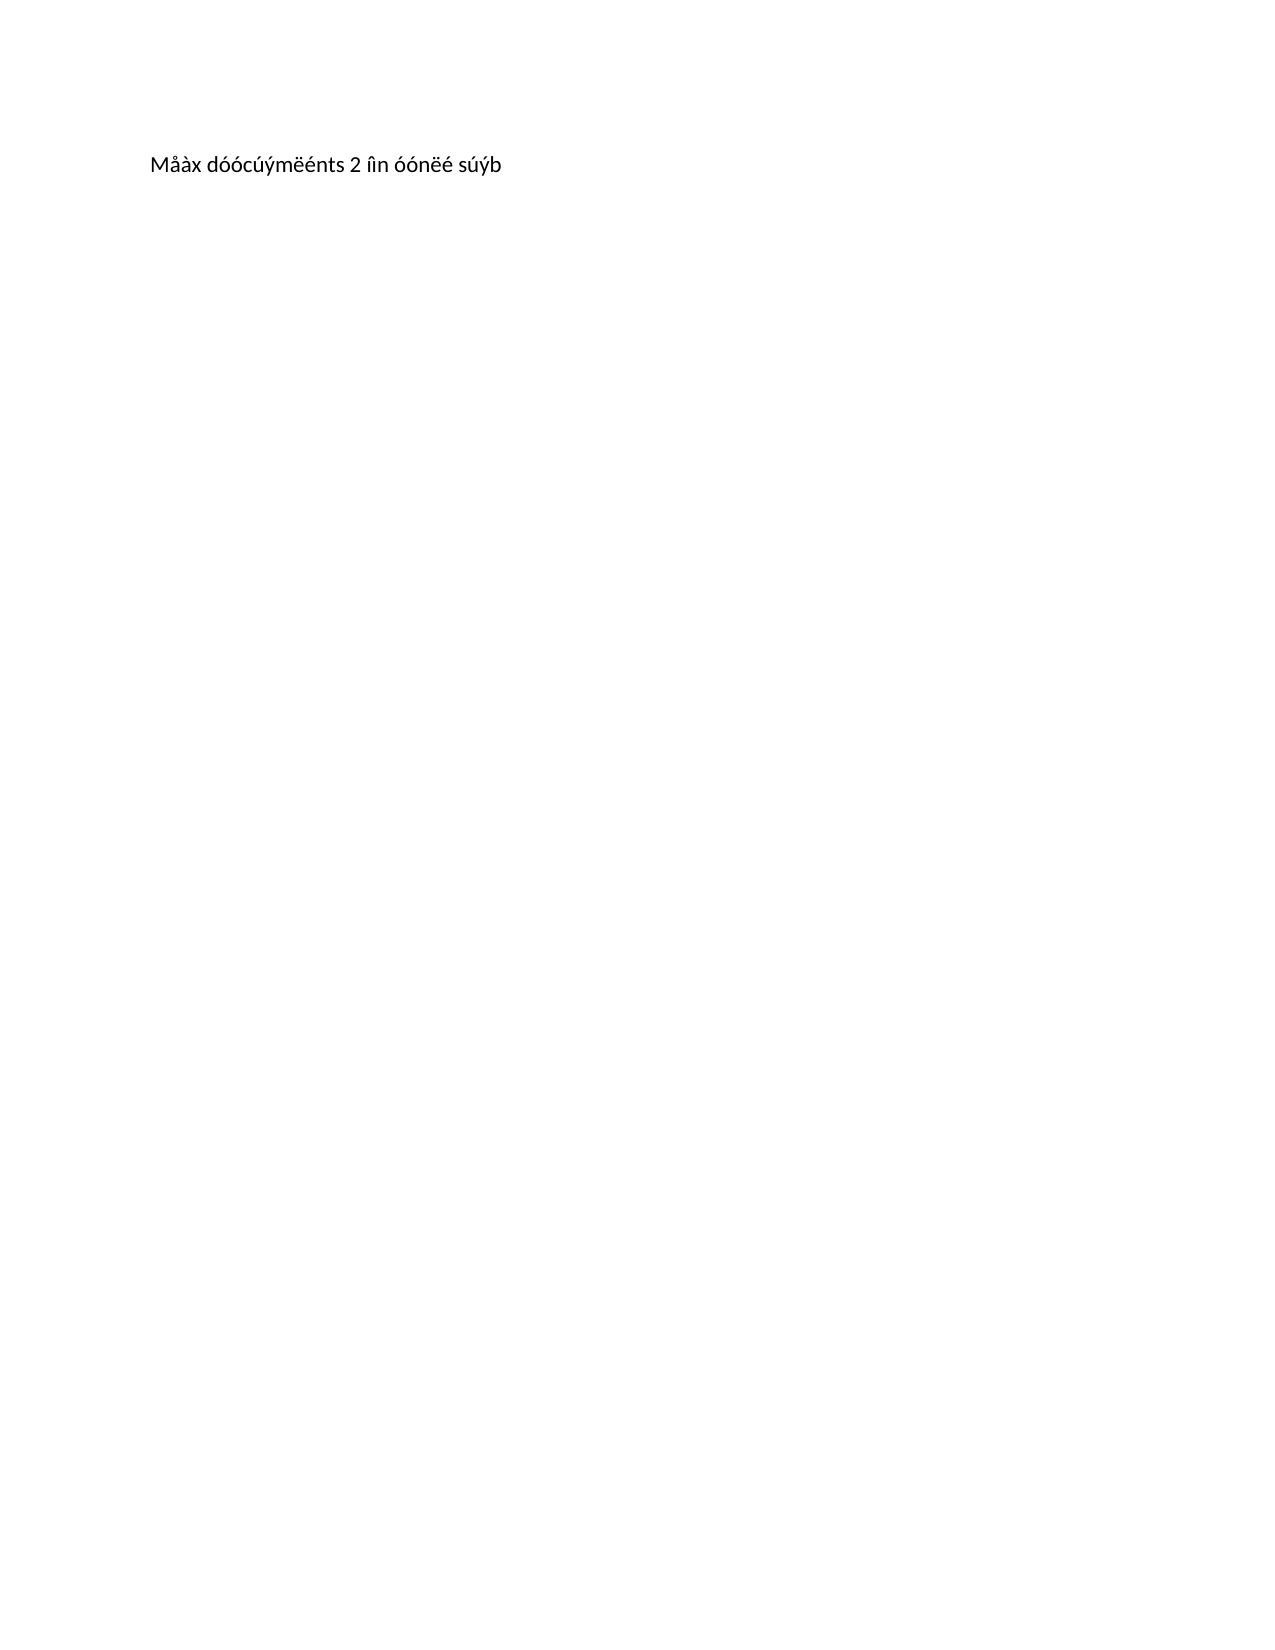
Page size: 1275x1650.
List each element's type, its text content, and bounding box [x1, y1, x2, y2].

text Måàx dóócúýmëénts 2 íìn óónëé súýb [150, 150, 1125, 178]
